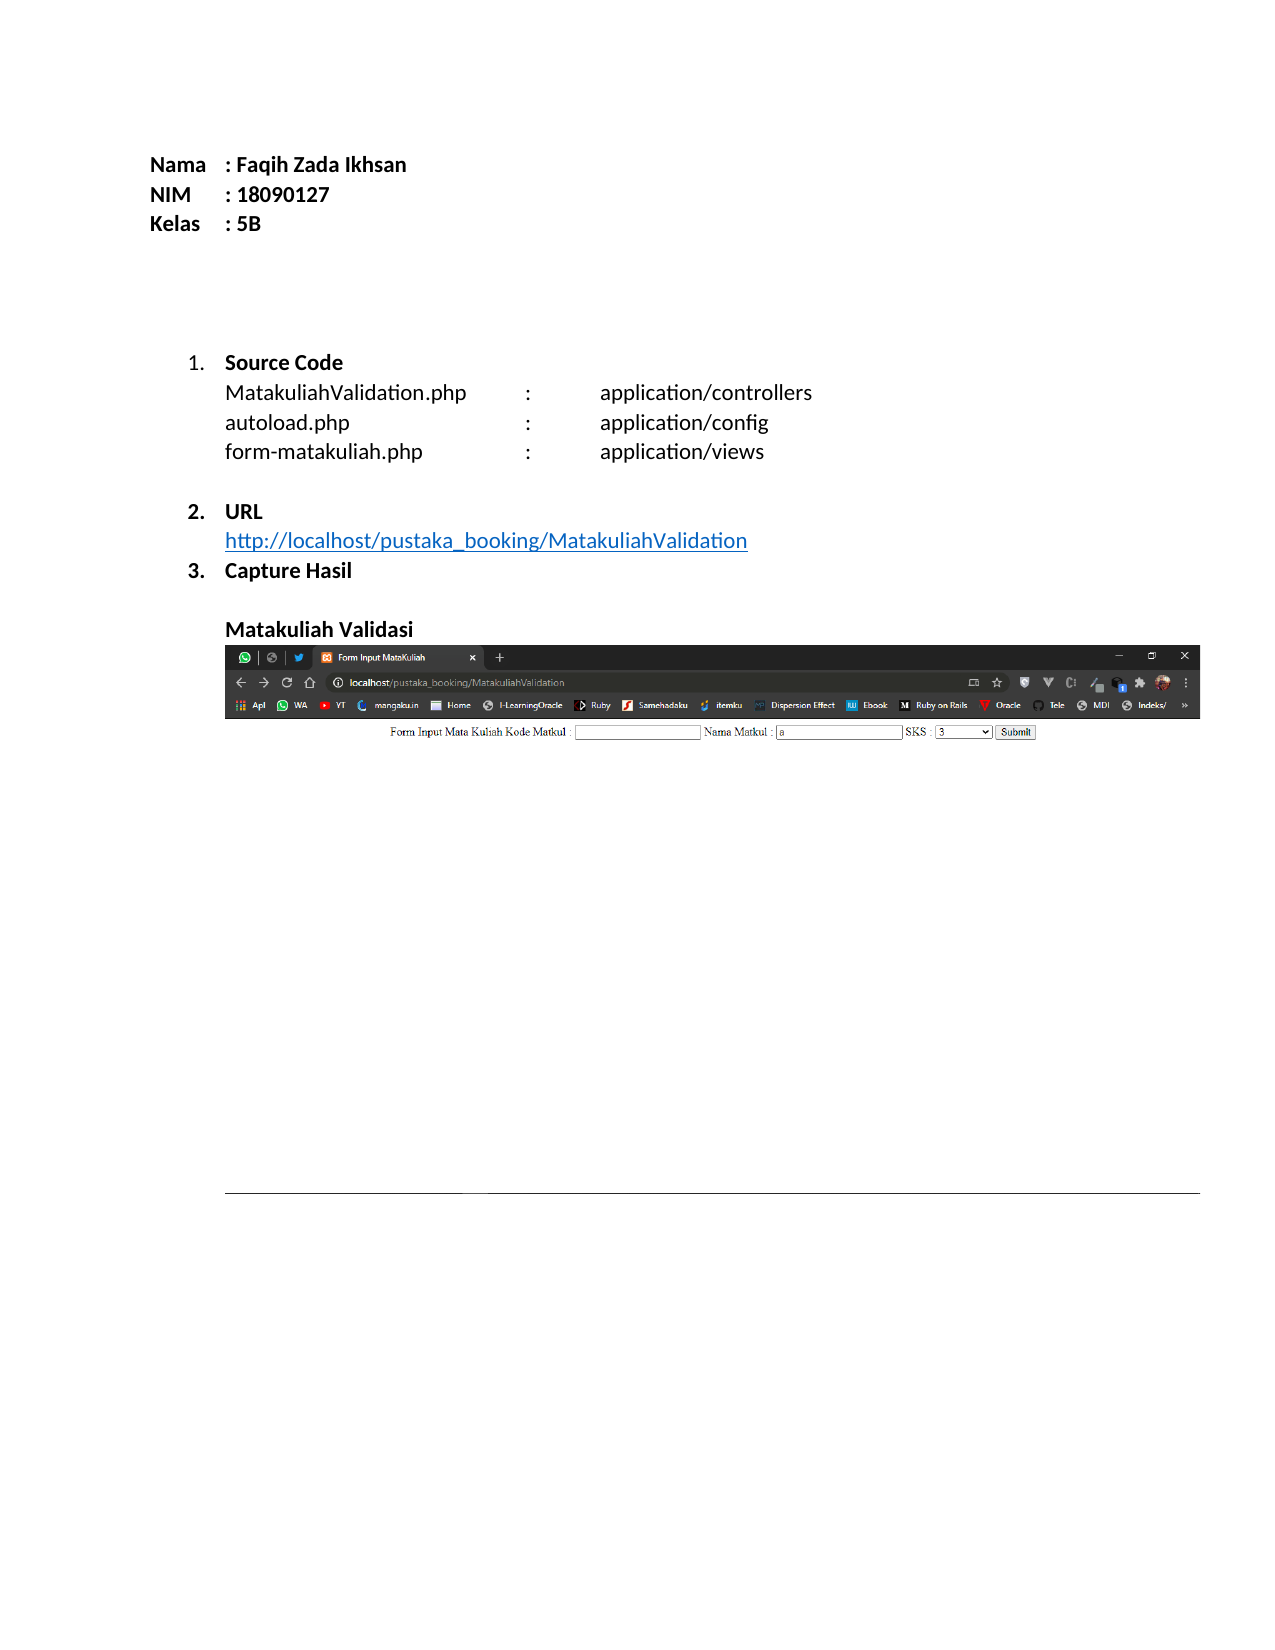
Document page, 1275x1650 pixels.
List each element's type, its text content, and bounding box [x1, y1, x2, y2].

list Source Code [187, 348, 1125, 376]
list Matakuliah Validasi [225, 616, 1125, 644]
list http://localhost/pustaka_booking/MatakuliahValidation [225, 527, 1125, 554]
list MatakuliahValidation.php : application/controllers [225, 378, 1125, 406]
picture [225, 645, 1200, 1194]
list autoload.php : application/config [225, 408, 1125, 436]
text Nama : Faqih Zada Ikhsan NIM : 18090127 Kelas : 5B [150, 150, 1125, 237]
list Capture Hasil [187, 556, 1125, 584]
list URL [187, 497, 1125, 525]
list form-matakuliah.php : application/views [225, 437, 1125, 466]
